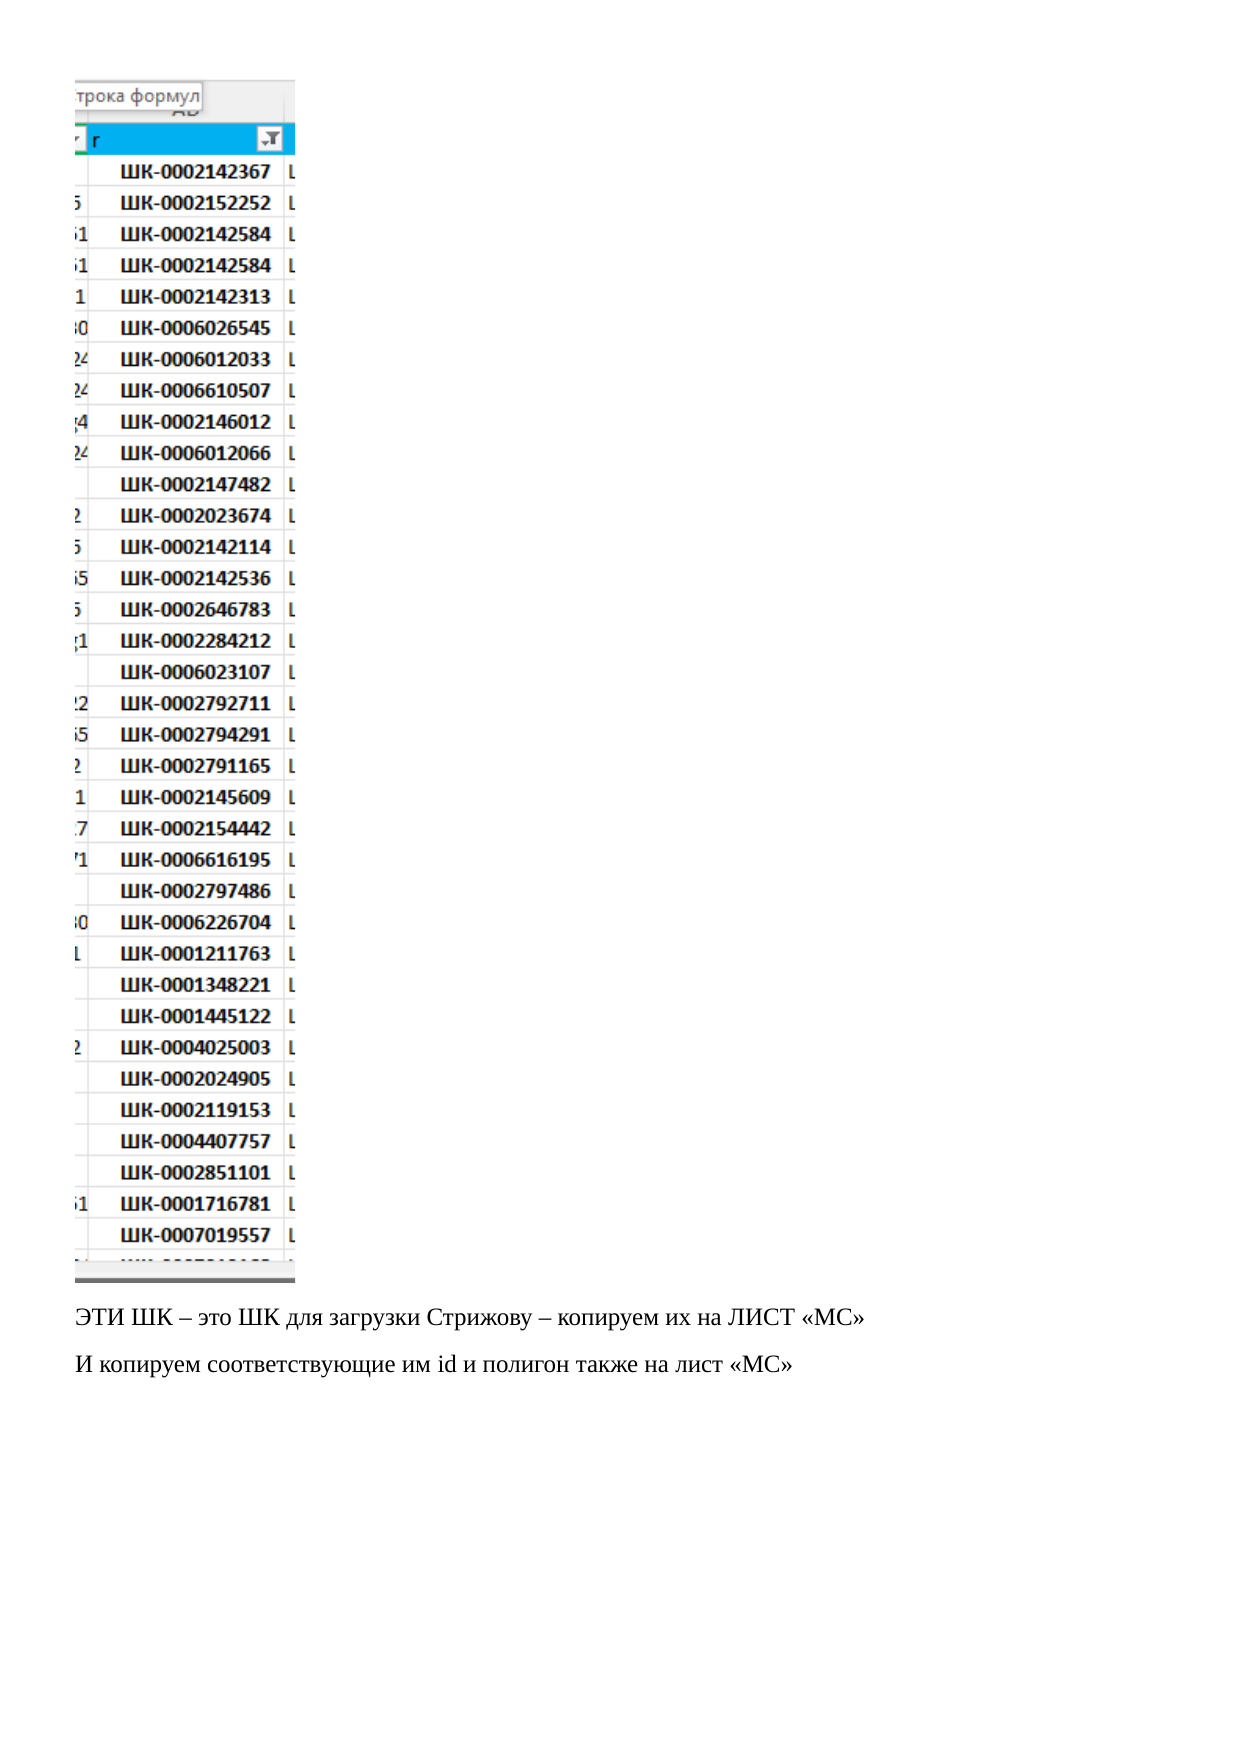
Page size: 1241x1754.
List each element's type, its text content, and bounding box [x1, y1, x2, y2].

text И копируем соответствующие им id и полигон также на лист «МС» [75, 1349, 1165, 1378]
picture [257, 126, 283, 152]
picture [75, 75, 296, 1283]
text ЭТИ ШК – это ШК для загрузки Стрижову – копируем их на ЛИСТ «МС» [75, 1302, 1165, 1330]
